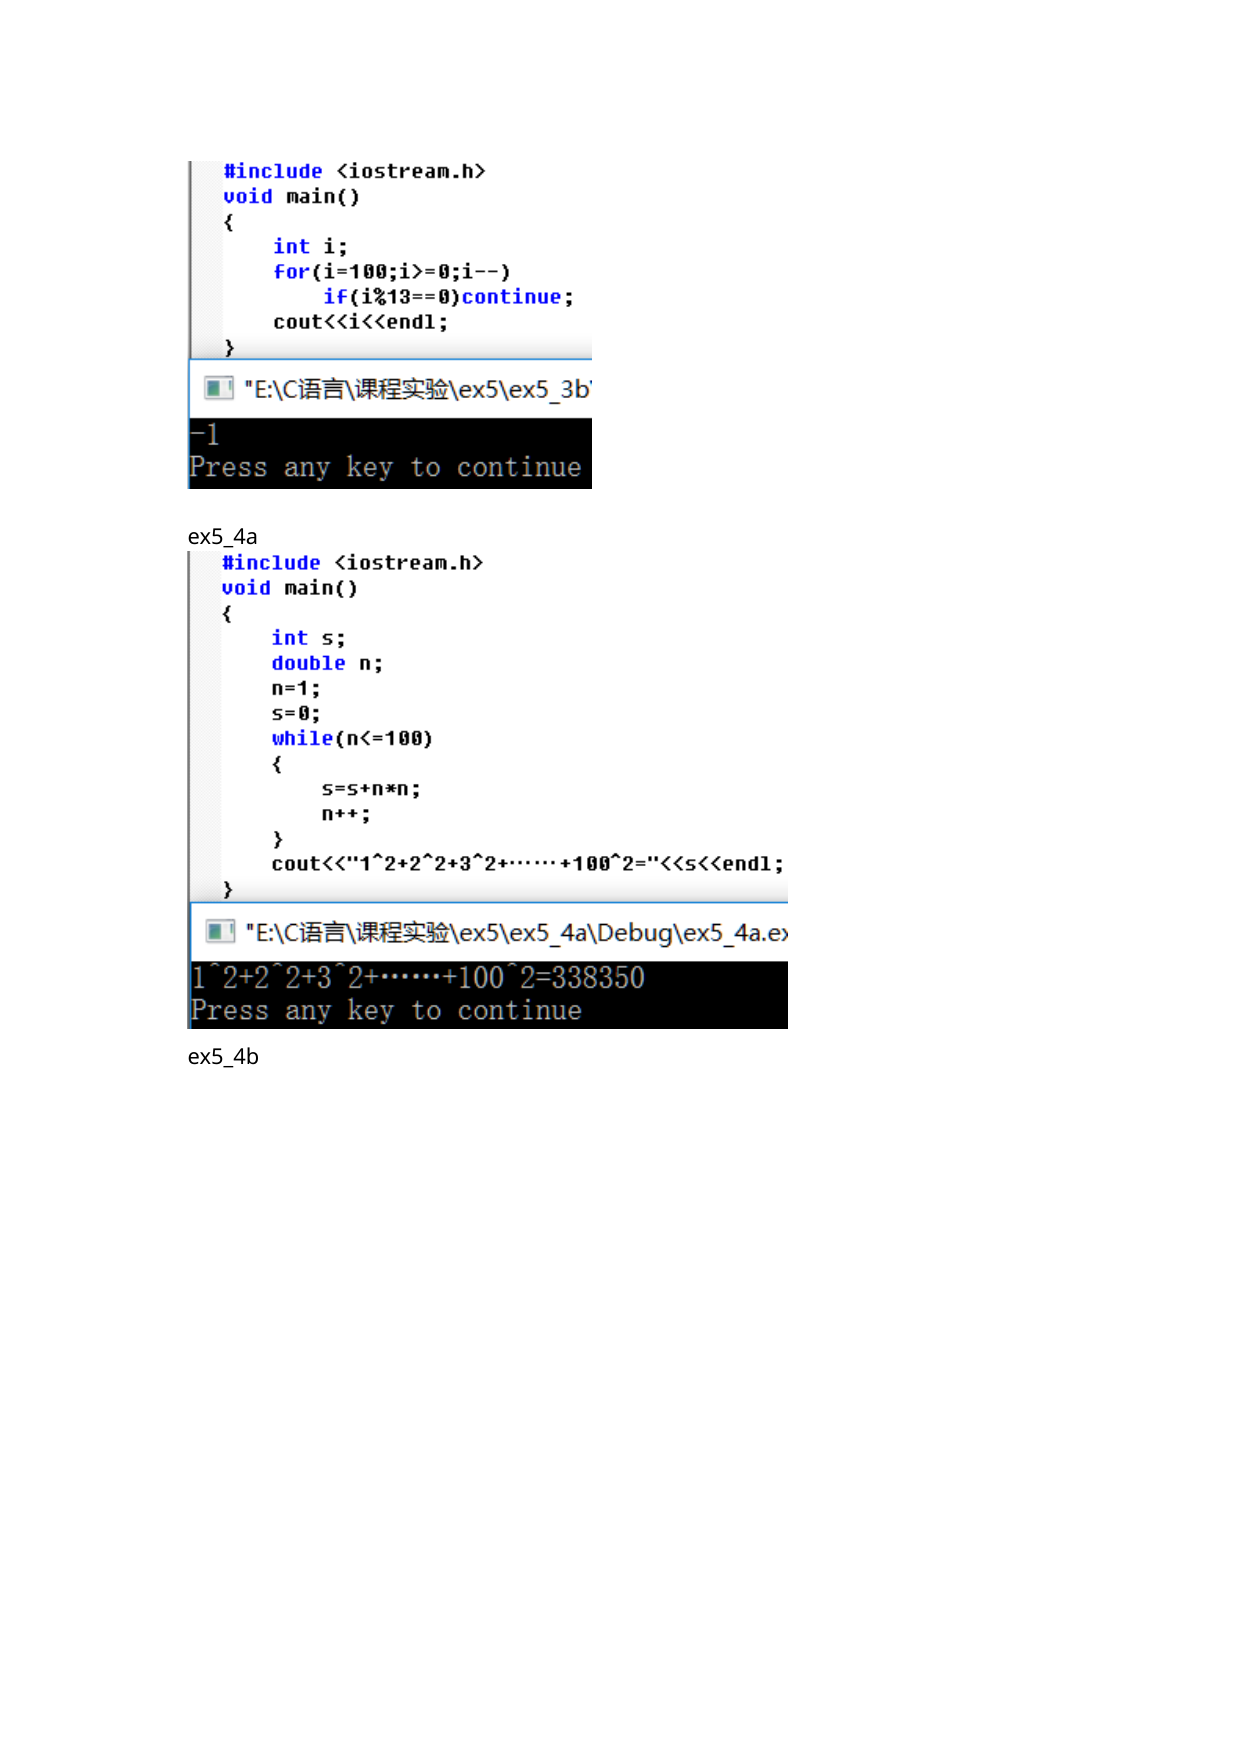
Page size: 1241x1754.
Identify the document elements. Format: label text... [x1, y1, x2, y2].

picture [187, 161, 592, 489]
text ex5_4a [187, 519, 1053, 552]
text ex5_4b [187, 1039, 1053, 1072]
picture [187, 551, 788, 1029]
